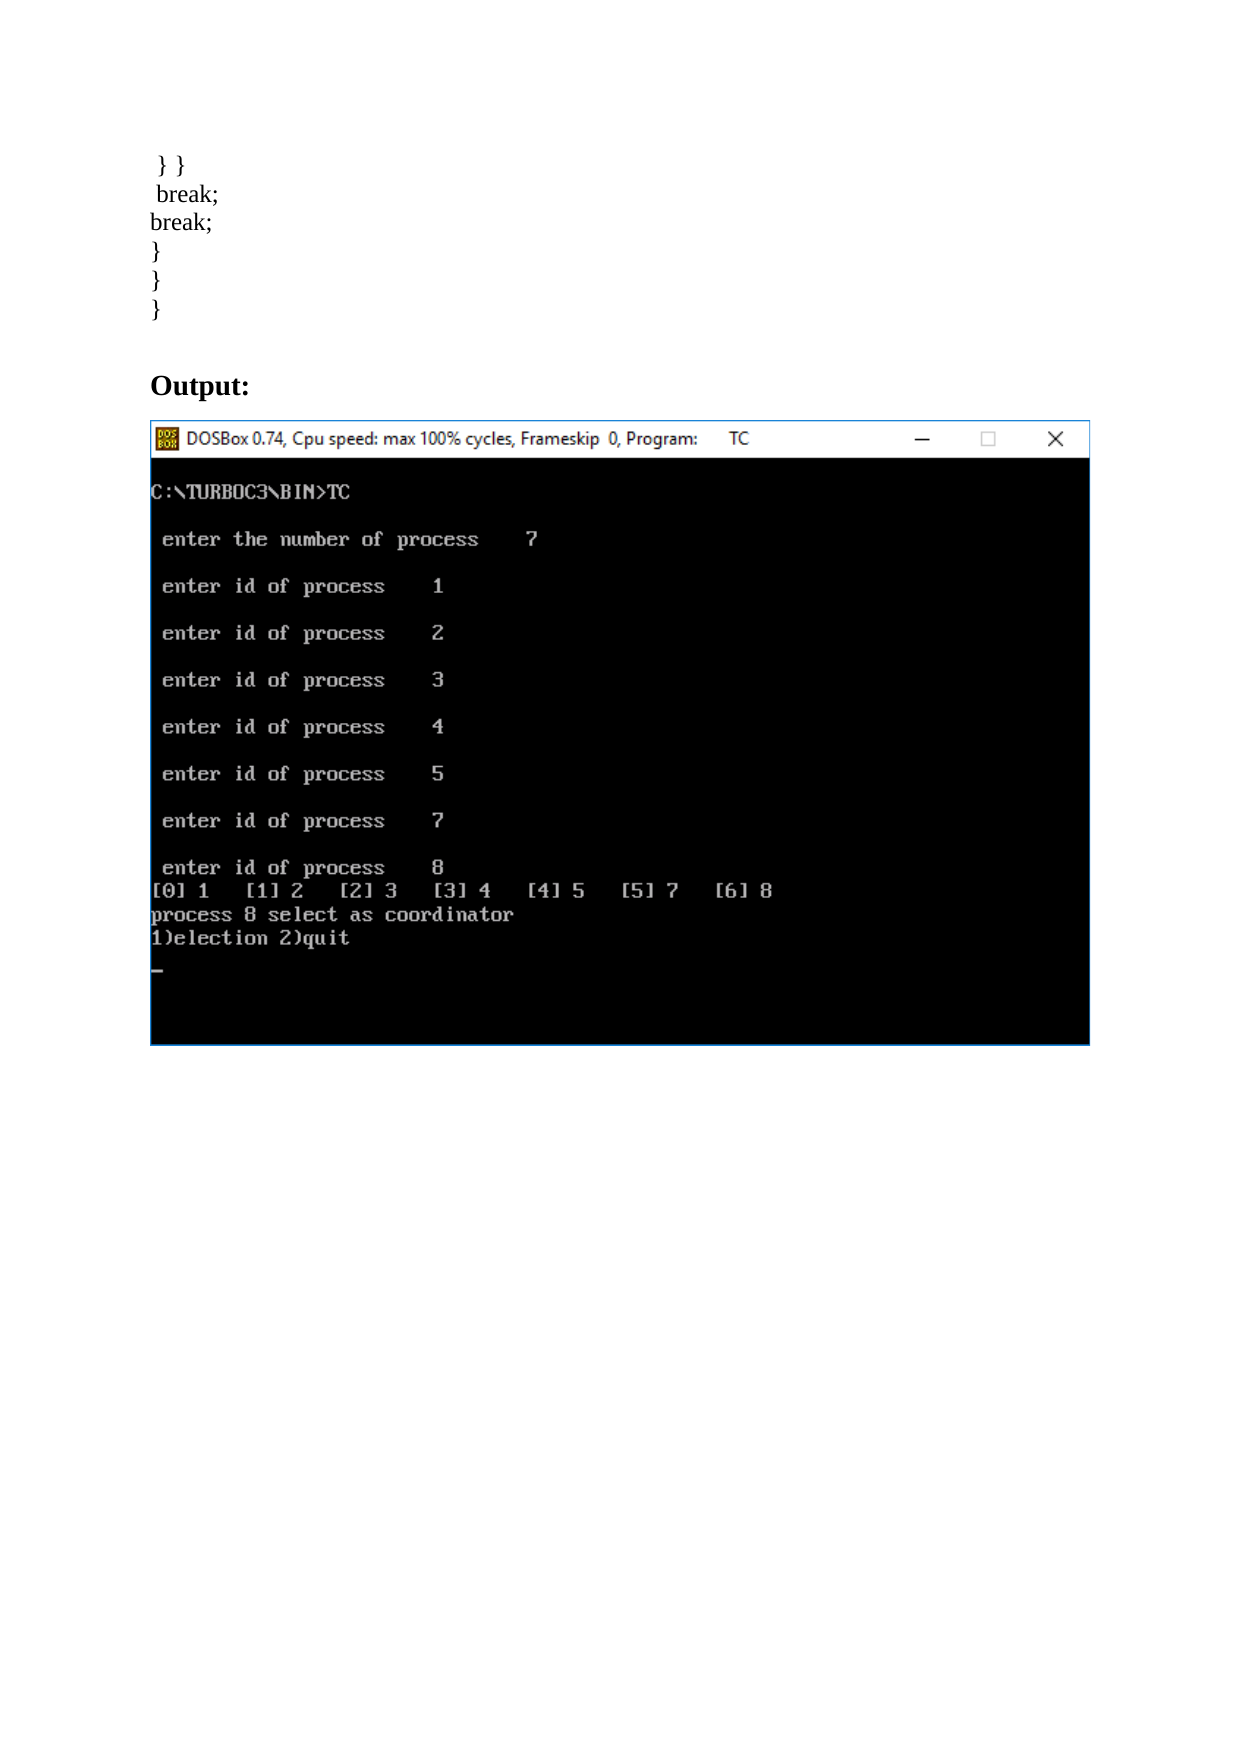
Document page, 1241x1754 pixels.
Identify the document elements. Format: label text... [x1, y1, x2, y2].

text break; [150, 179, 1090, 207]
text } [150, 236, 1090, 265]
text } } [150, 150, 1090, 179]
picture [150, 420, 1091, 1046]
text } [150, 265, 1090, 294]
text Output: [150, 368, 1090, 401]
text break; [150, 207, 1090, 236]
text } [150, 294, 1090, 322]
